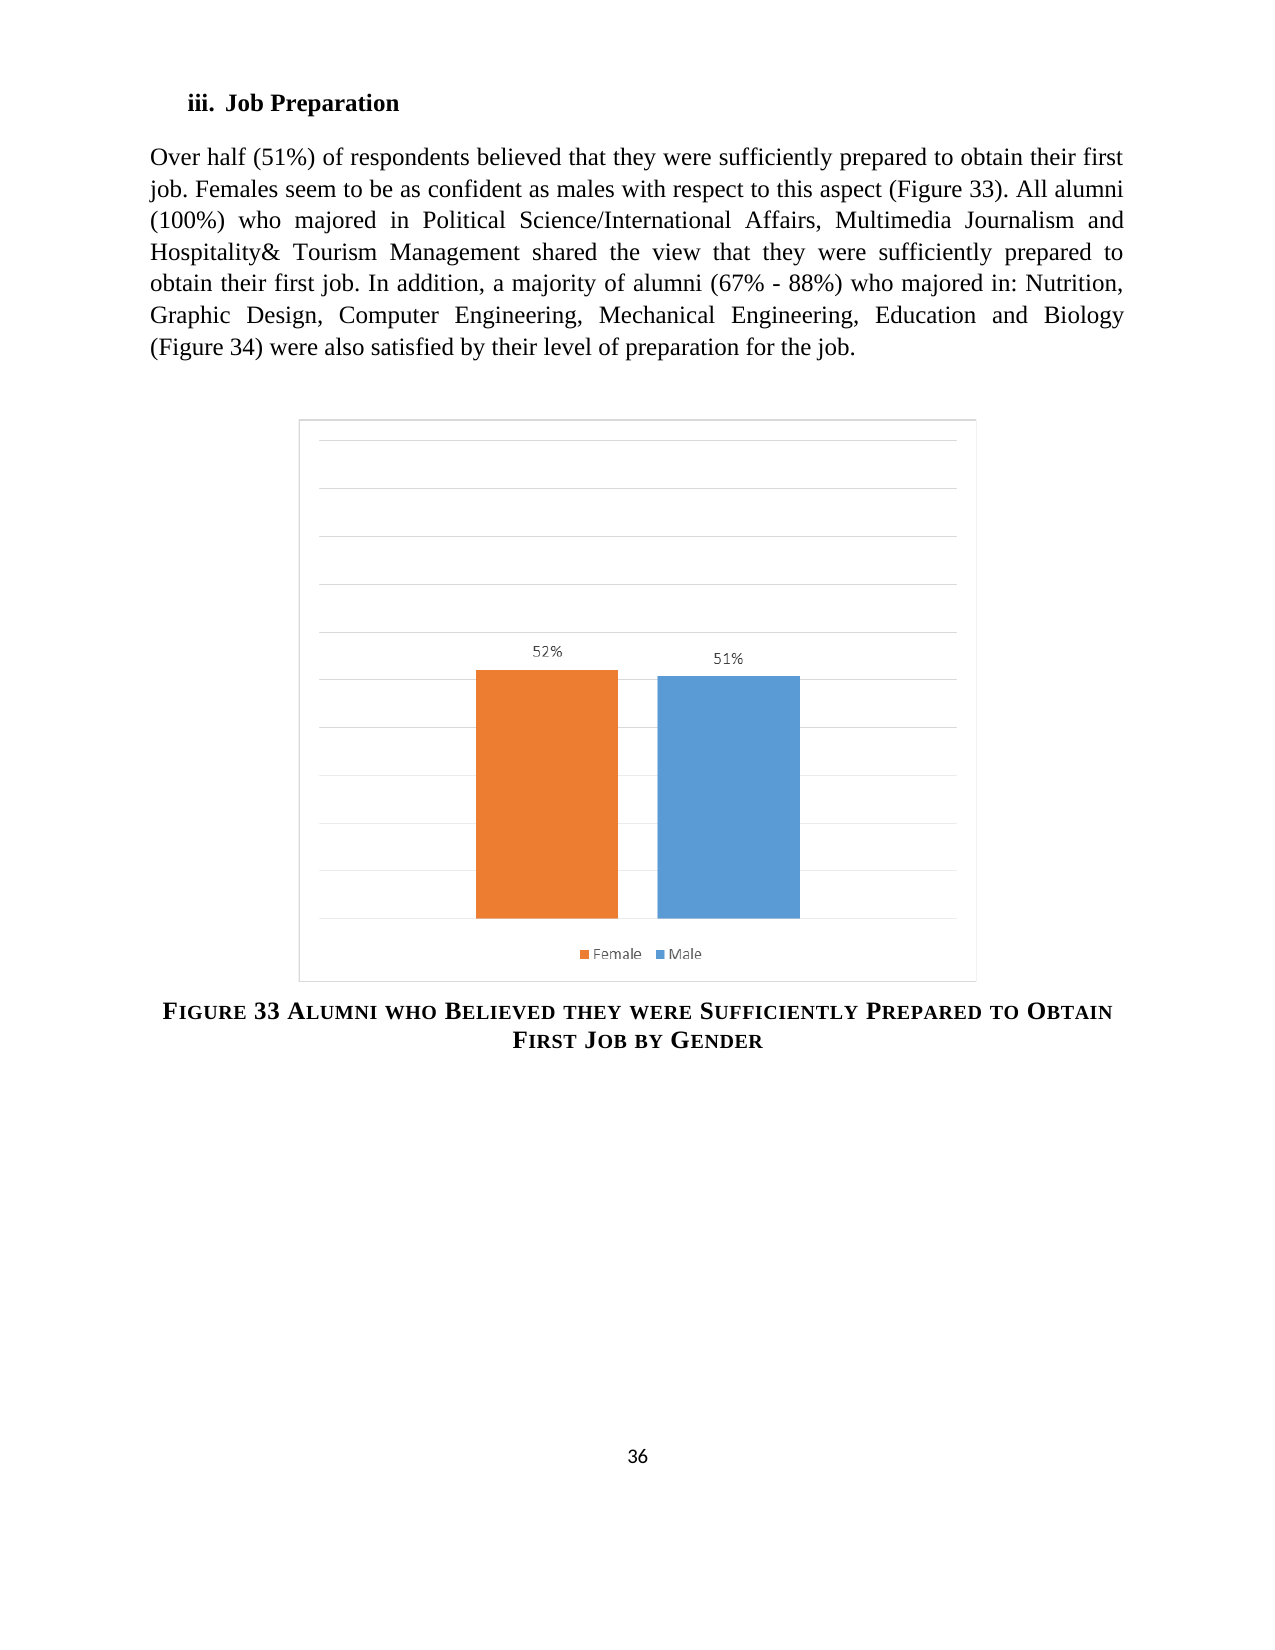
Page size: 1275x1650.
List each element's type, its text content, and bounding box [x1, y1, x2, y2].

subtitle Job Preparation [187, 88, 1125, 117]
picture [298, 419, 977, 982]
text Over half (51%) of respondents believed that they were sufficiently prepared to obtain their first job. Females seem to be as confident as males with respect to this aspect (Figure 33). All alumni (100%) who majored in Political Science/International Affairs, Multimedia Journalism and Hospitality& Tourism Management shared the view that they were sufficiently prepared to obtain their first job. In addition, a majority of alumni (67% - 88%) who majored in: Nutrition, Graphic Design, Computer Engineering, Mechanical Engineering, Education and Biology (Figure 34) were also satisfied by their level of preparation for the job. [150, 142, 1125, 360]
text Figure 33 Alumni who Believed they were Sufficiently Prepared to Obtain First Job by Gender [150, 996, 1125, 1054]
